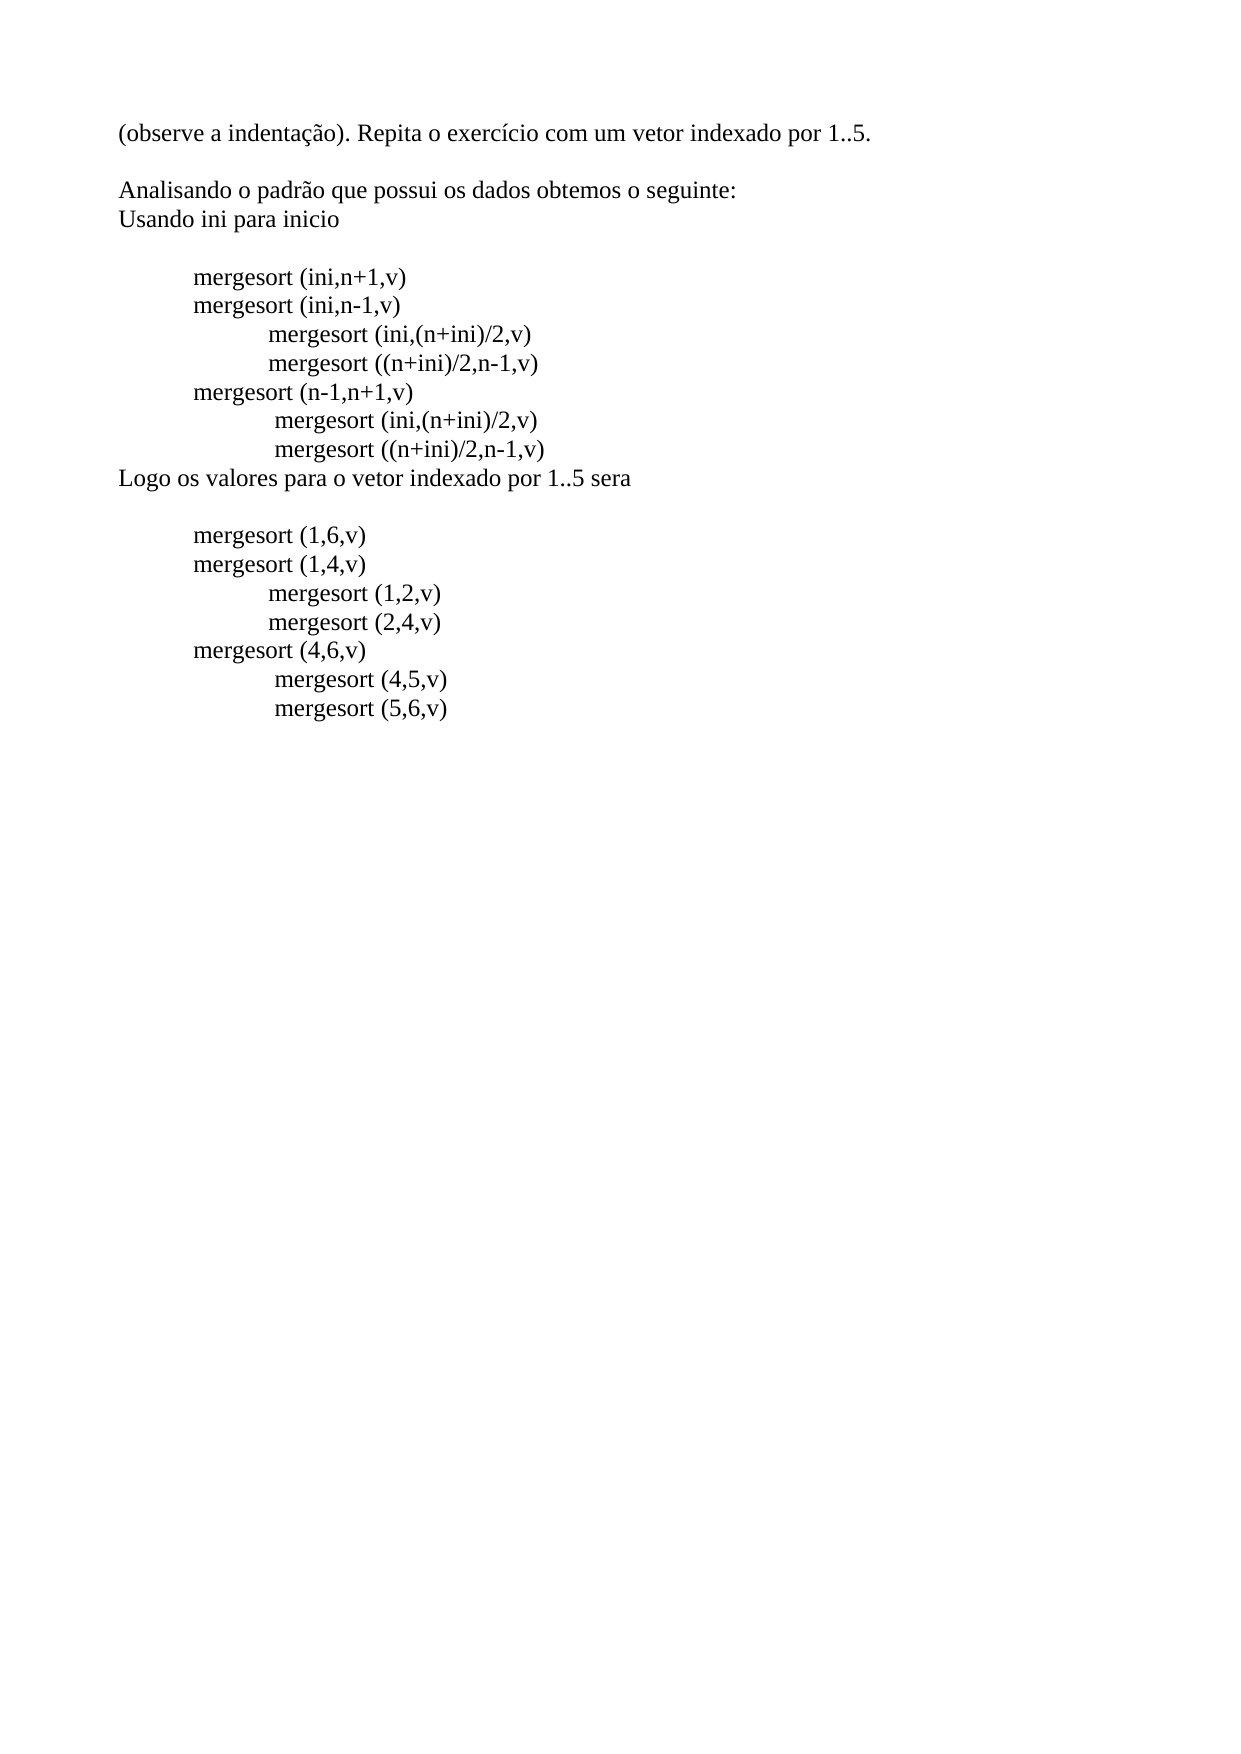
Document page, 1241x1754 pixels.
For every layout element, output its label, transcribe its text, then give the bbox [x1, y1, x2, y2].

text mergesort (n-1,n+1,v) [118, 377, 1122, 406]
text (observe a indentação). Repita o exercício com um vetor indexado por 1..5. [118, 118, 1122, 147]
text mergesort ((n+ini)/2,n-1,v) [118, 348, 1122, 377]
text mergesort (ini,(n+ini)/2,v) [118, 406, 1122, 434]
text mergesort (ini,n+1,v) [118, 262, 1122, 291]
text mergesort (1,4,v) [118, 549, 1122, 578]
text Analisando o padrão que possui os dados obtemos o seguinte: [118, 176, 1122, 204]
text Logo os valores para o vetor indexado por 1..5 sera [118, 463, 1122, 492]
text mergesort (1,6,v) [118, 521, 1122, 549]
text mergesort (ini,n-1,v) [118, 291, 1122, 319]
text mergesort (4,5,v) [118, 664, 1122, 693]
text mergesort ((n+ini)/2,n-1,v) [118, 434, 1122, 463]
text mergesort (1,2,v) [118, 578, 1122, 607]
text mergesort (5,6,v) [118, 693, 1122, 722]
text Usando ini para inicio [118, 204, 1122, 233]
text mergesort (4,6,v) [118, 636, 1122, 664]
text mergesort (2,4,v) [118, 607, 1122, 636]
text mergesort (ini,(n+ini)/2,v) [118, 319, 1122, 348]
